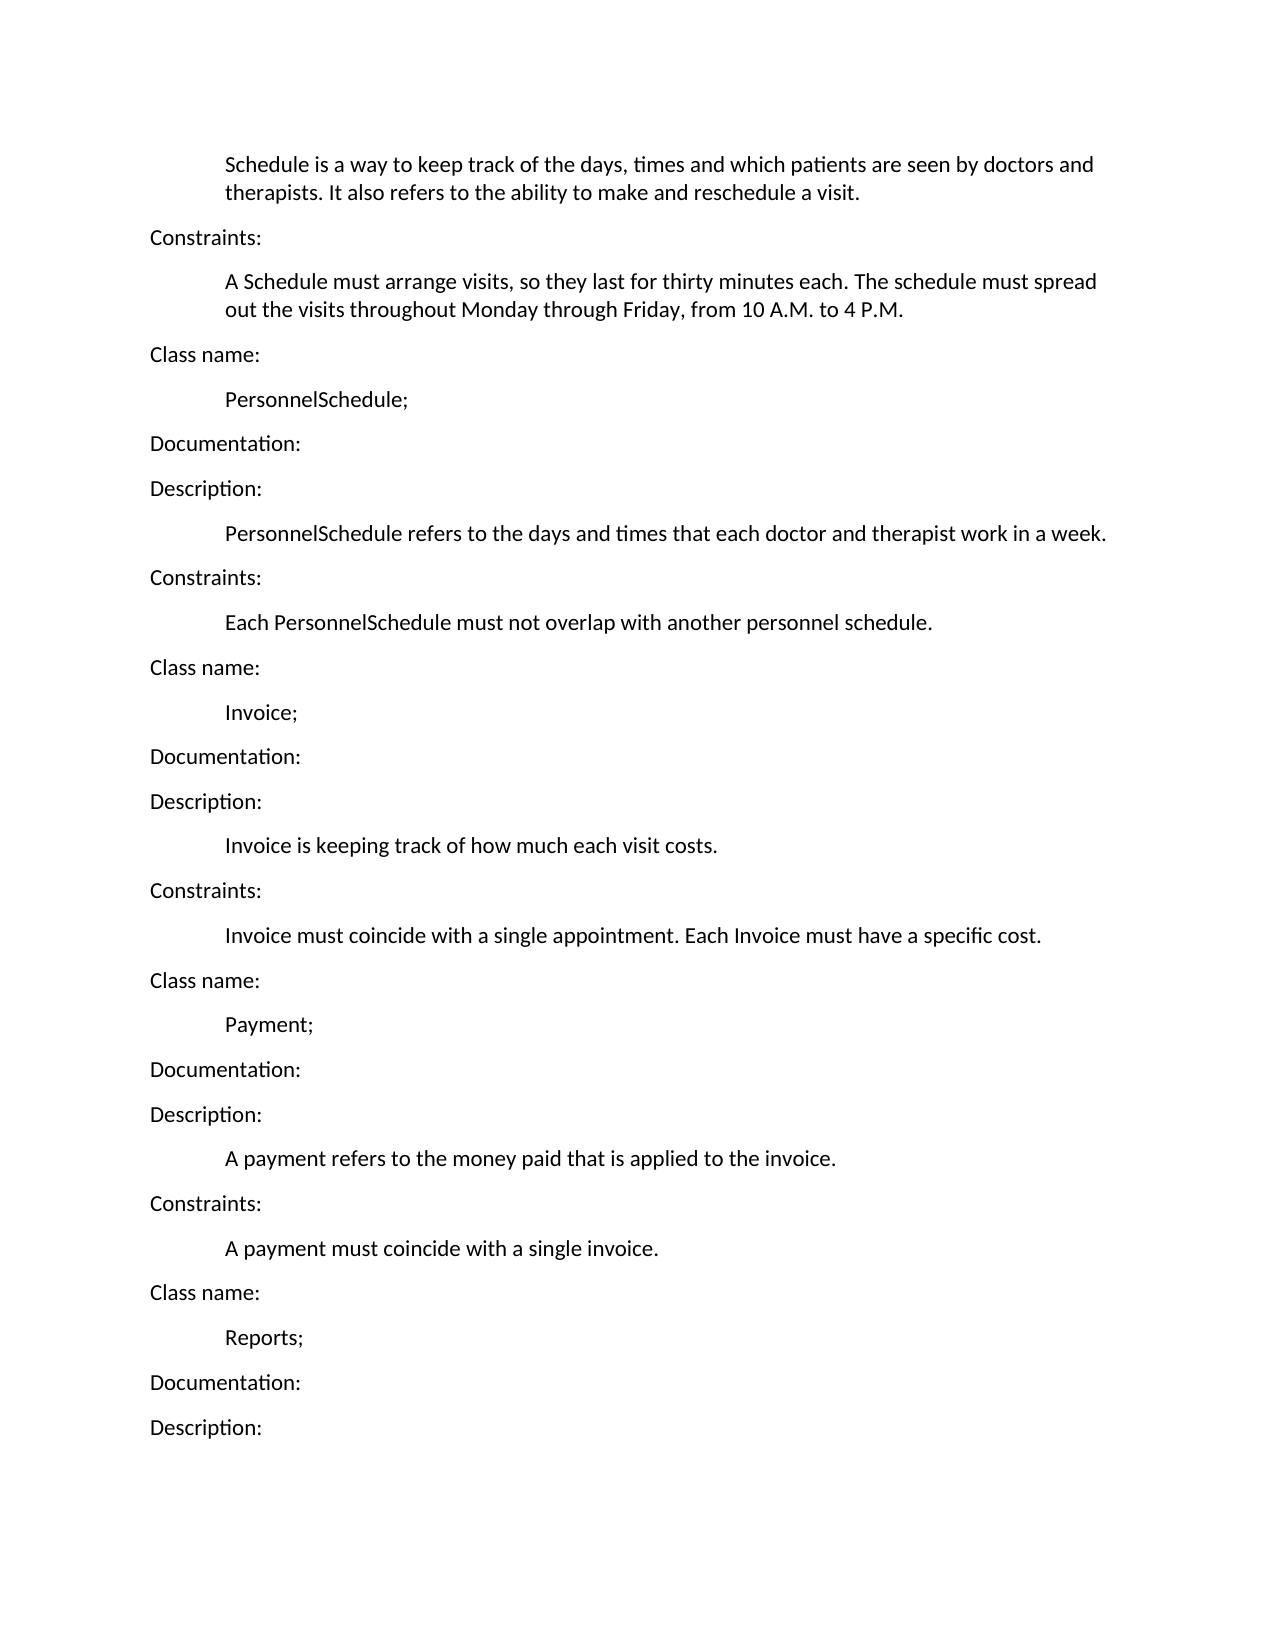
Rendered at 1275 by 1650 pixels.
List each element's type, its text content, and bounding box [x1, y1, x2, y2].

text Documentation: [150, 1368, 1125, 1396]
text Class name: [150, 966, 1125, 994]
text Class name: [150, 653, 1125, 681]
text Payment; [150, 1010, 1125, 1038]
text Constraints: [150, 1189, 1125, 1217]
text Reports; [150, 1323, 1125, 1351]
text Constraints: [150, 876, 1125, 904]
text Each PersonnelSchedule must not overlap with another personnel schedule. [225, 608, 1125, 636]
text Documentation: [150, 429, 1125, 457]
text Invoice; [150, 698, 1125, 726]
text Constraints: [150, 563, 1125, 592]
text Description: [150, 787, 1125, 815]
text A payment refers to the money paid that is applied to the invoice. [150, 1144, 1125, 1172]
text PersonnelSchedule refers to the days and times that each doctor and therapist work in a week. [150, 519, 1125, 547]
text Description: [150, 1100, 1125, 1128]
text Invoice is keeping track of how much each visit costs. [150, 832, 1125, 860]
text Documentation: [150, 1055, 1125, 1083]
text Description: [150, 474, 1125, 502]
text Documentation: [150, 742, 1125, 770]
text A Schedule must arrange visits, so they last for thirty minutes each. The schedule must spread out the visits throughout Monday through Friday, from 10 A.M. to 4 P.M. [225, 267, 1125, 323]
text Description: [150, 1413, 1125, 1441]
text Invoice must coincide with a single appointment. Each Invoice must have a specific cost. [150, 921, 1125, 949]
text Constraints: [150, 223, 1125, 251]
text Class name: [150, 1278, 1125, 1307]
text PersonnelSchedule; [150, 385, 1125, 413]
text Class name: [150, 340, 1125, 368]
text A payment must coincide with a single invoice. [150, 1234, 1125, 1262]
text Schedule is a way to keep track of the days, times and which patients are seen by doctors and therapists. It also refers to the ability to make and reschedule a visit. [225, 150, 1125, 206]
